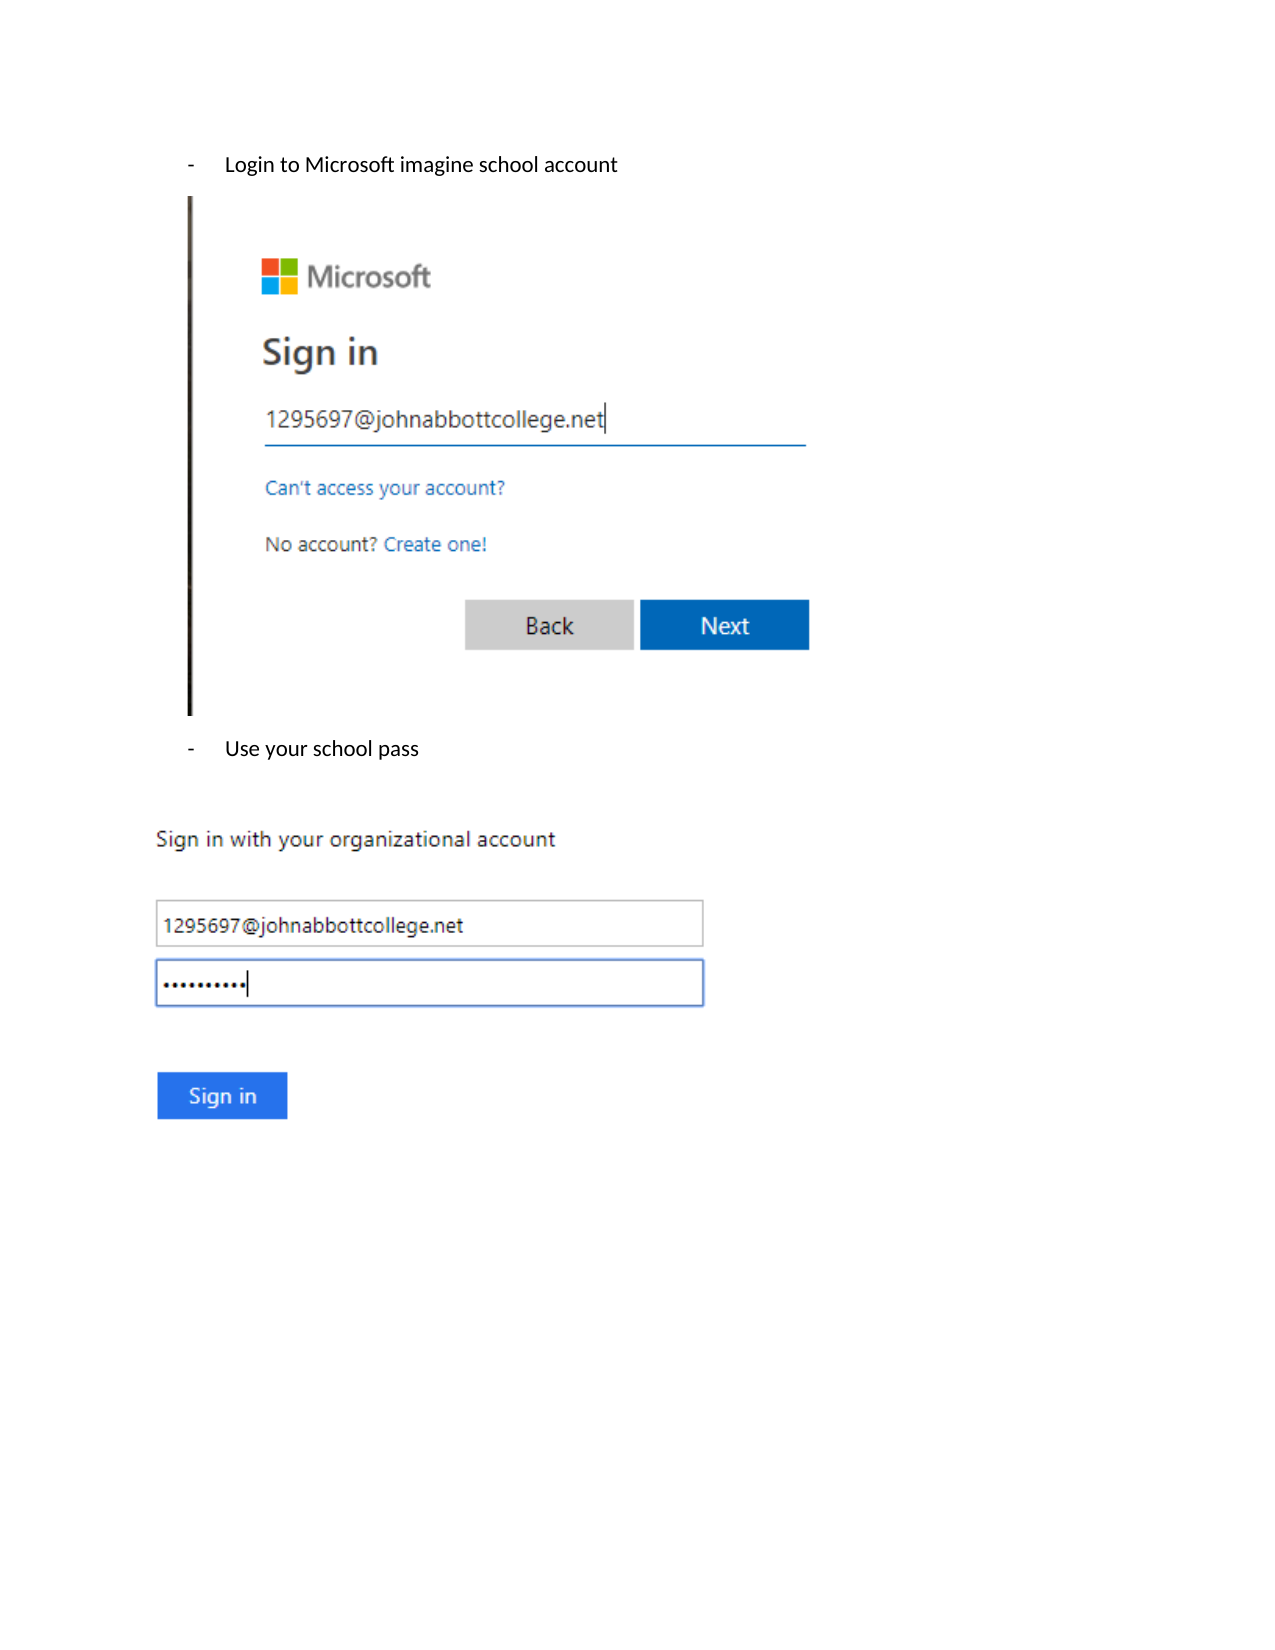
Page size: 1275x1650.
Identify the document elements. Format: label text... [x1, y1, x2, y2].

list Login to Microsoft imagine school account [187, 150, 1125, 178]
picture [187, 196, 872, 716]
list Use your school pass [187, 734, 1125, 762]
picture [150, 781, 789, 1121]
